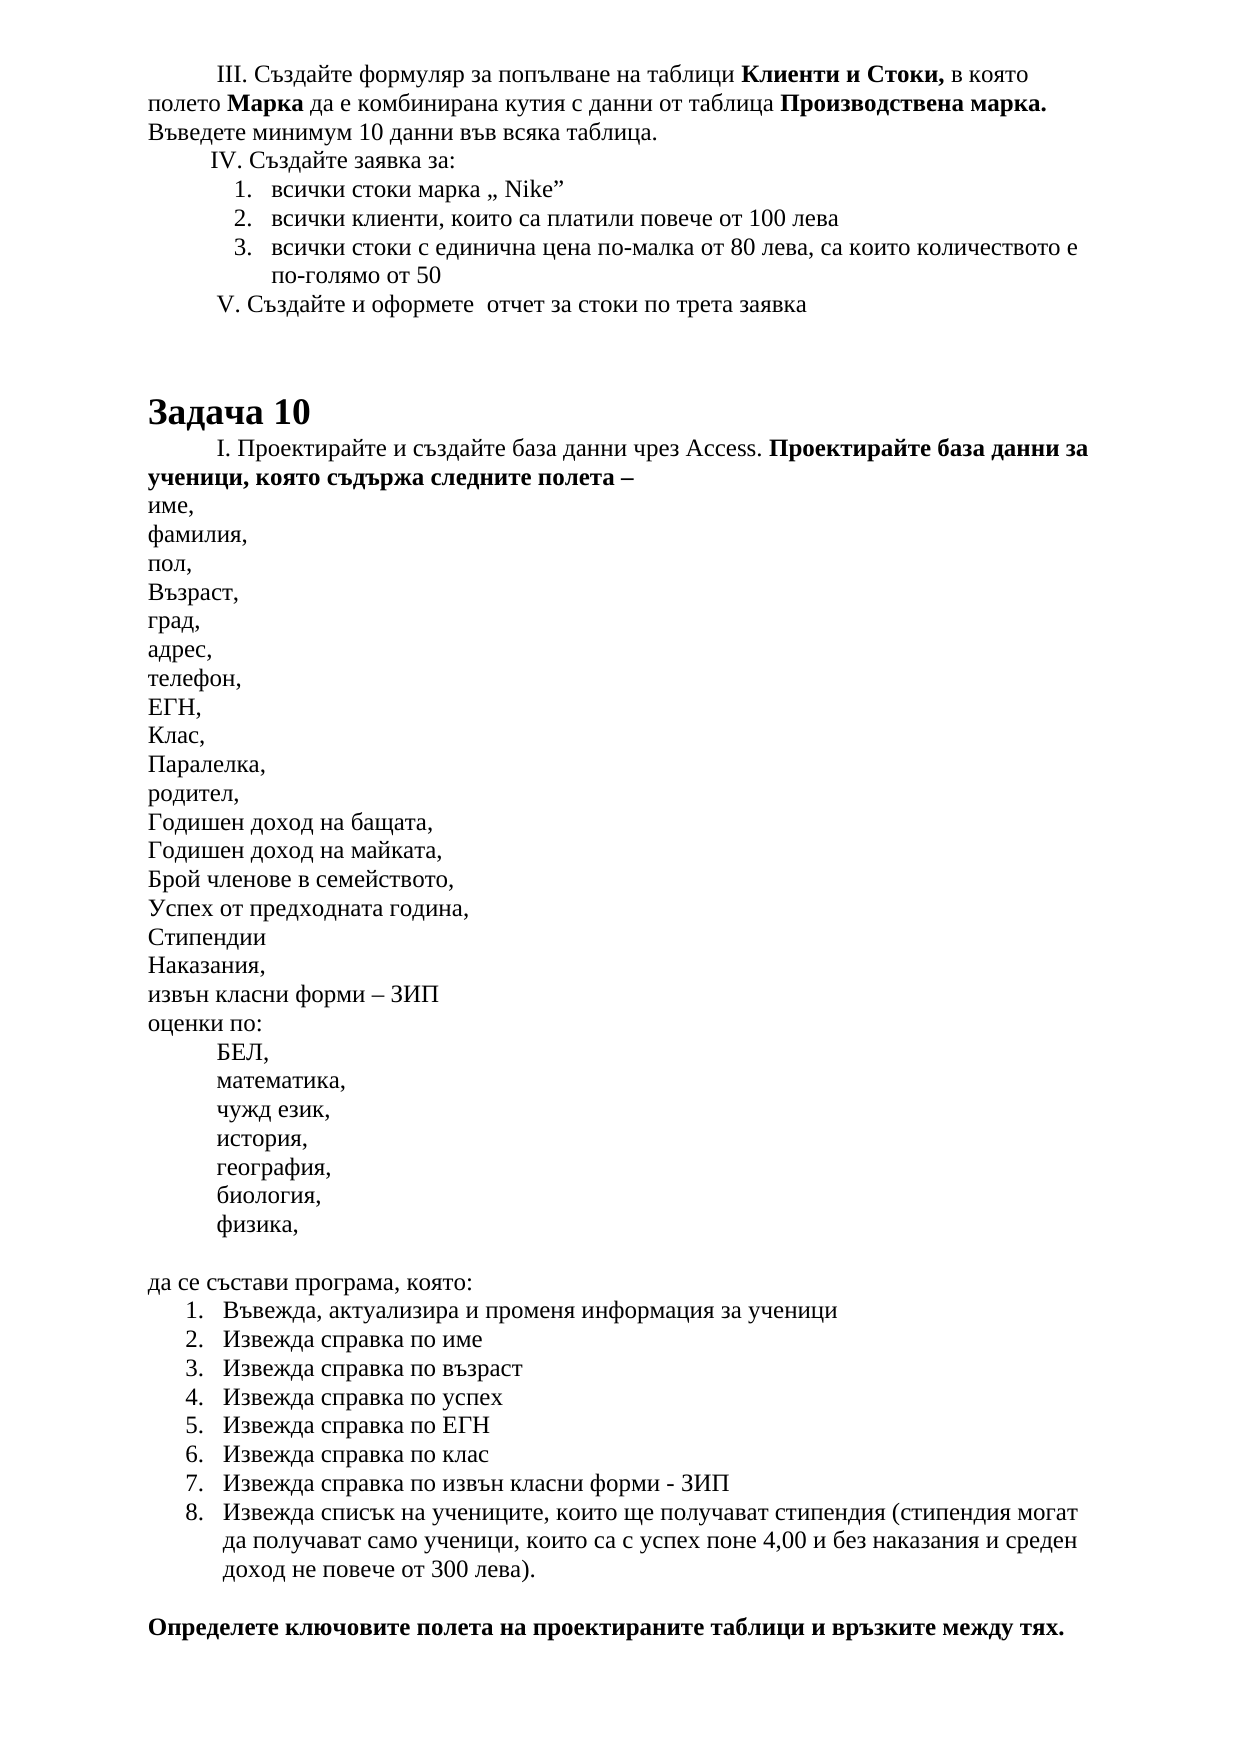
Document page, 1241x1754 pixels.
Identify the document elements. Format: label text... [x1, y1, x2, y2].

list Извежда справка по клас [185, 1439, 1093, 1468]
text чужд език, [148, 1094, 1093, 1123]
text история, [148, 1123, 1093, 1152]
list всички стоки марка „ Nike” [233, 174, 1093, 203]
text ІV. Създайте заявка за: [148, 145, 1093, 174]
list Извежда справка по извън класни форми - ЗИП [185, 1468, 1093, 1497]
text Клас, [148, 720, 1093, 749]
list всички клиенти, които са платили повече от 100 лева [233, 203, 1093, 232]
text БЕЛ, [148, 1037, 1093, 1065]
text Успех от предходната година, [148, 893, 1093, 922]
text география, [148, 1152, 1093, 1180]
text Годишен доход на бащата, [148, 807, 1093, 835]
list Извежда списък на учениците, които ще получават стипендия (стипендия могат да получават само ученици, които са с успех поне 4,00 и без наказания и среден доход не повече от 300 лева). [185, 1497, 1093, 1583]
text Задача 10 [148, 390, 1093, 433]
text Брой членове в семейството, [148, 864, 1093, 893]
text І. Проектирайте и създайте база данни чрез Access. Проектирайте база данни за ученици, която съдържа следните полета – [148, 433, 1093, 490]
text извън класни форми – ЗИП [148, 979, 1093, 1008]
list всички стоки с единична цена по-малка от 80 лева, са които количеството е по-голямо от 50 [233, 232, 1093, 289]
text фамилия, [148, 519, 1093, 548]
text пол, [148, 548, 1093, 577]
text физика, [148, 1209, 1093, 1238]
text име, [148, 490, 1093, 519]
text Определете ключовите полета на проектираните таблици и връзките между тях. [148, 1612, 1093, 1640]
text Възраст, [148, 577, 1093, 605]
text математика, [148, 1065, 1093, 1094]
text да се състави програма, която: [148, 1267, 1093, 1295]
list Извежда справка по успех [185, 1382, 1093, 1410]
text ІІІ. Създайте формуляр за попълване на таблици Клиенти и Стоки, в която полето Марка да е комбинирана кутия с данни от таблица Производствена марка. Въведете минимум 10 данни във всяка таблица. [148, 59, 1093, 145]
list Въвежда, актуализира и променя информация за ученици [185, 1295, 1093, 1324]
list Извежда справка по ЕГН [185, 1410, 1093, 1439]
list Извежда справка по име [185, 1324, 1093, 1353]
text град, [148, 605, 1093, 634]
text Наказания, [148, 950, 1093, 979]
text телефон, [148, 663, 1093, 692]
text Годишен доход на майката, [148, 835, 1093, 864]
text V. Създайте и оформете отчет за стоки по трета заявка [148, 289, 1093, 318]
text адрес, [148, 634, 1093, 663]
text оценки по: [148, 1008, 1093, 1037]
text ЕГН, [148, 692, 1093, 720]
list Извежда справка по възраст [185, 1353, 1093, 1382]
text родител, [148, 778, 1093, 807]
text Стипендии [148, 922, 1093, 950]
text Паралелка, [148, 749, 1093, 778]
text биология, [148, 1180, 1093, 1209]
